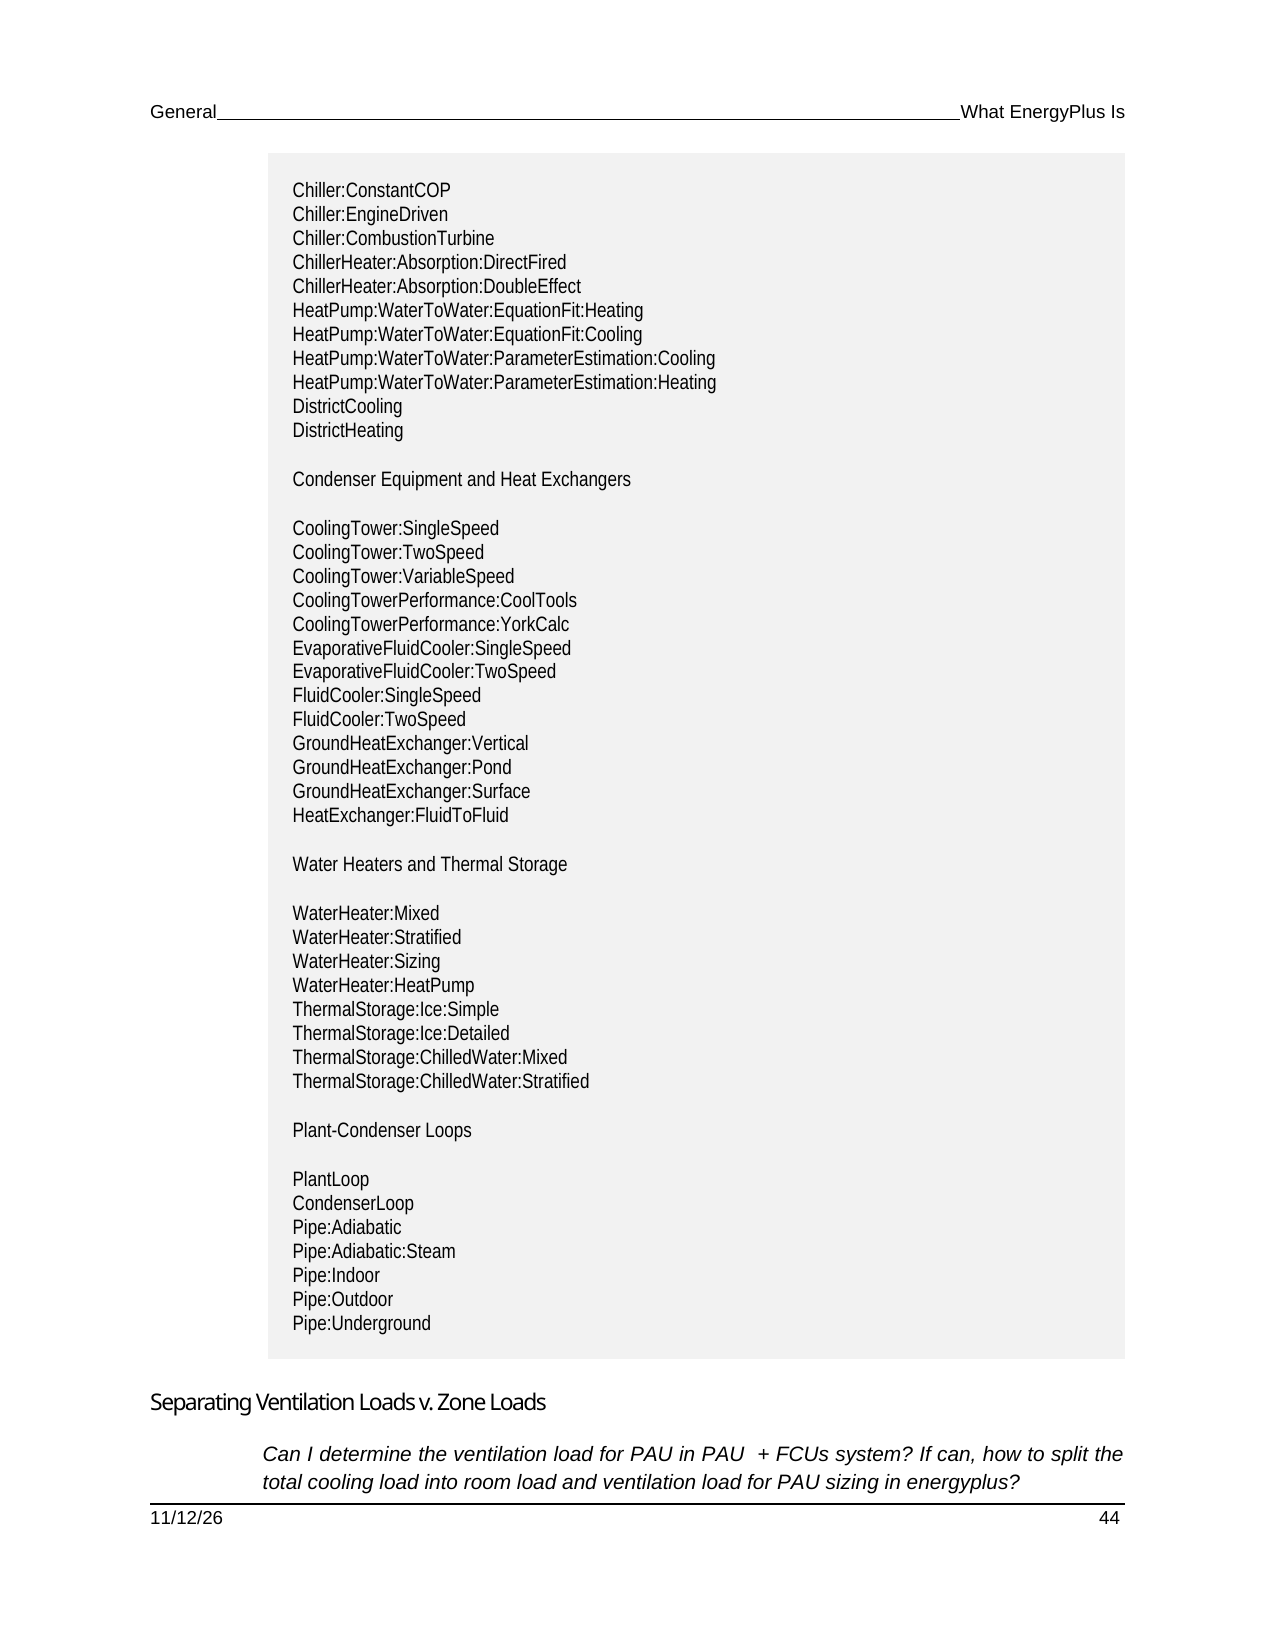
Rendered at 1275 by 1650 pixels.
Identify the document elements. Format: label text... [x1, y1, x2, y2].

text Condenser Equipment and Heat Exchangers [268, 438, 1125, 487]
subtitle Separating Ventilation Loads v. Zone Loads [150, 1386, 1125, 1417]
text Water Heaters and Thermal Storage [268, 824, 1125, 873]
text PlantLoop CondenserLoop Pipe:Adiabatic Pipe:Adiabatic:Steam Pipe:Indoor Pipe:Outdoor Pipe:Underground [268, 1138, 1125, 1359]
text Plant-Condenser Loops [268, 1089, 1125, 1138]
text Can I determine the ventilation load for in PAU + FCUs system? If can, how to split the total cooling load into room load and ventilation load for sizing in energyplus? [262, 1442, 1125, 1494]
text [268, 153, 1125, 438]
text CoolingTower:SingleSpeed CoolingTower:TwoSpeed CoolingTower:VariableSpeed CoolingTowerPerformance:CoolTools CoolingTowerPerformance:YorkCalc EvaporativeFluidCooler:SingleSpeed EvaporativeFluidCooler:TwoSpeed FluidCooler:SingleSpeed FluidCooler:TwoSpeed GroundHeatExchanger:Vertical GroundHeatExchanger:Pond GroundHeatExchanger:Surface HeatExchanger:FluidToFluid [268, 487, 1125, 824]
text WaterHeater:Mixed WaterHeater:Stratified WaterHeater:Sizing WaterHeater:HeatPump ThermalStorage:Ice:Simple ThermalStorage:Ice:Detailed ThermalStorage:ChilledWater:Mixed ThermalStorage:ChilledWater:Stratified [268, 873, 1125, 1089]
